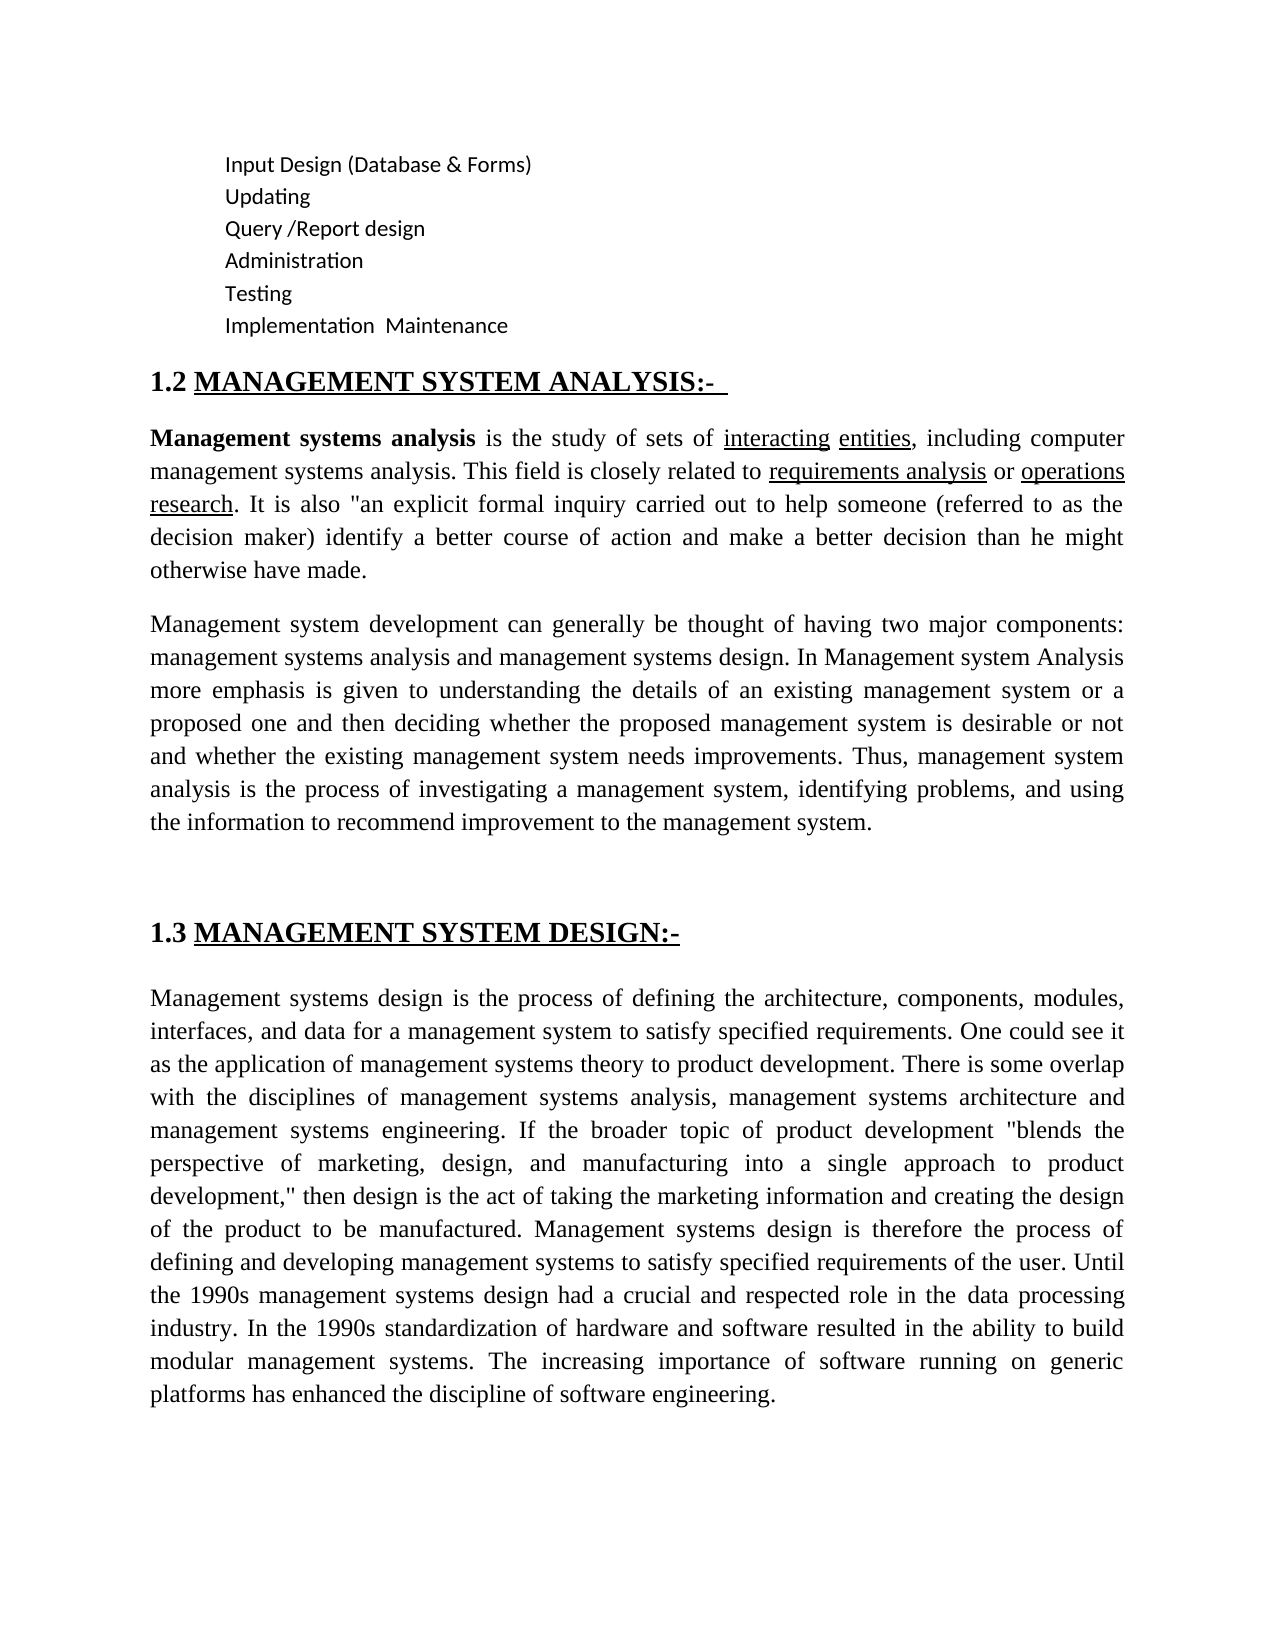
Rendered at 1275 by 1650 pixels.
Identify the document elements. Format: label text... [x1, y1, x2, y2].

text 1.2 MANAGEMENT SYSTEM ANALYSIS:- [150, 364, 1125, 397]
list Query /Report design [225, 214, 1125, 242]
list Updating [225, 182, 1125, 210]
list Implementation Maintenance [225, 311, 1125, 339]
list Testing [225, 279, 1125, 307]
text Management systems analysis is the study of sets of interacting entities, including computer management systems analysis. This field is closely related to requirements analysis or operations research. It is also "an explicit formal inquiry carried out to help someone (referred to as the decision maker) identify a better course of action and make a better decision than he might otherwise have made. [150, 423, 1125, 584]
text Management system development can generally be thought of having two major components: management systems analysis and management systems design. In Management system Analysis more emphasis is given to understanding the details of an existing management system or a proposed one and then deciding whether the proposed management system is desirable or not and whether the existing management system needs improvements. Thus, management system analysis is the process of investigating a management system, identifying problems, and using the information to recommend improvement to the management system. [150, 609, 1125, 836]
list Input Design (Database & Forms) [225, 150, 1125, 178]
text 1.3 MANAGEMENT SYSTEM DESIGN:- [150, 915, 1125, 949]
text Management systems design is the process of defining the architecture, components, modules, interfaces, and data for a management system to satisfy specified requirements. One could see it as the application of management systems theory to product development. There is some overlap with the disciplines of management systems analysis, management systems architecture and management systems engineering. If the broader topic of product development "blends the perspective of marketing, design, and manufacturing into a single approach to product development," then design is the act of taking the marketing information and creating the design of the product to be manufactured. Management systems design is therefore the process of defining and developing management systems to satisfy specified requirements of the user. Until the 1990s management systems design had a crucial and respected role in the data processing industry. In the 1990s standardization of hardware and software resulted in the ability to build modular management systems. The increasing importance of software running on generic platforms has enhanced the discipline of software engineering. [150, 983, 1125, 1408]
list Administration [225, 247, 1125, 274]
